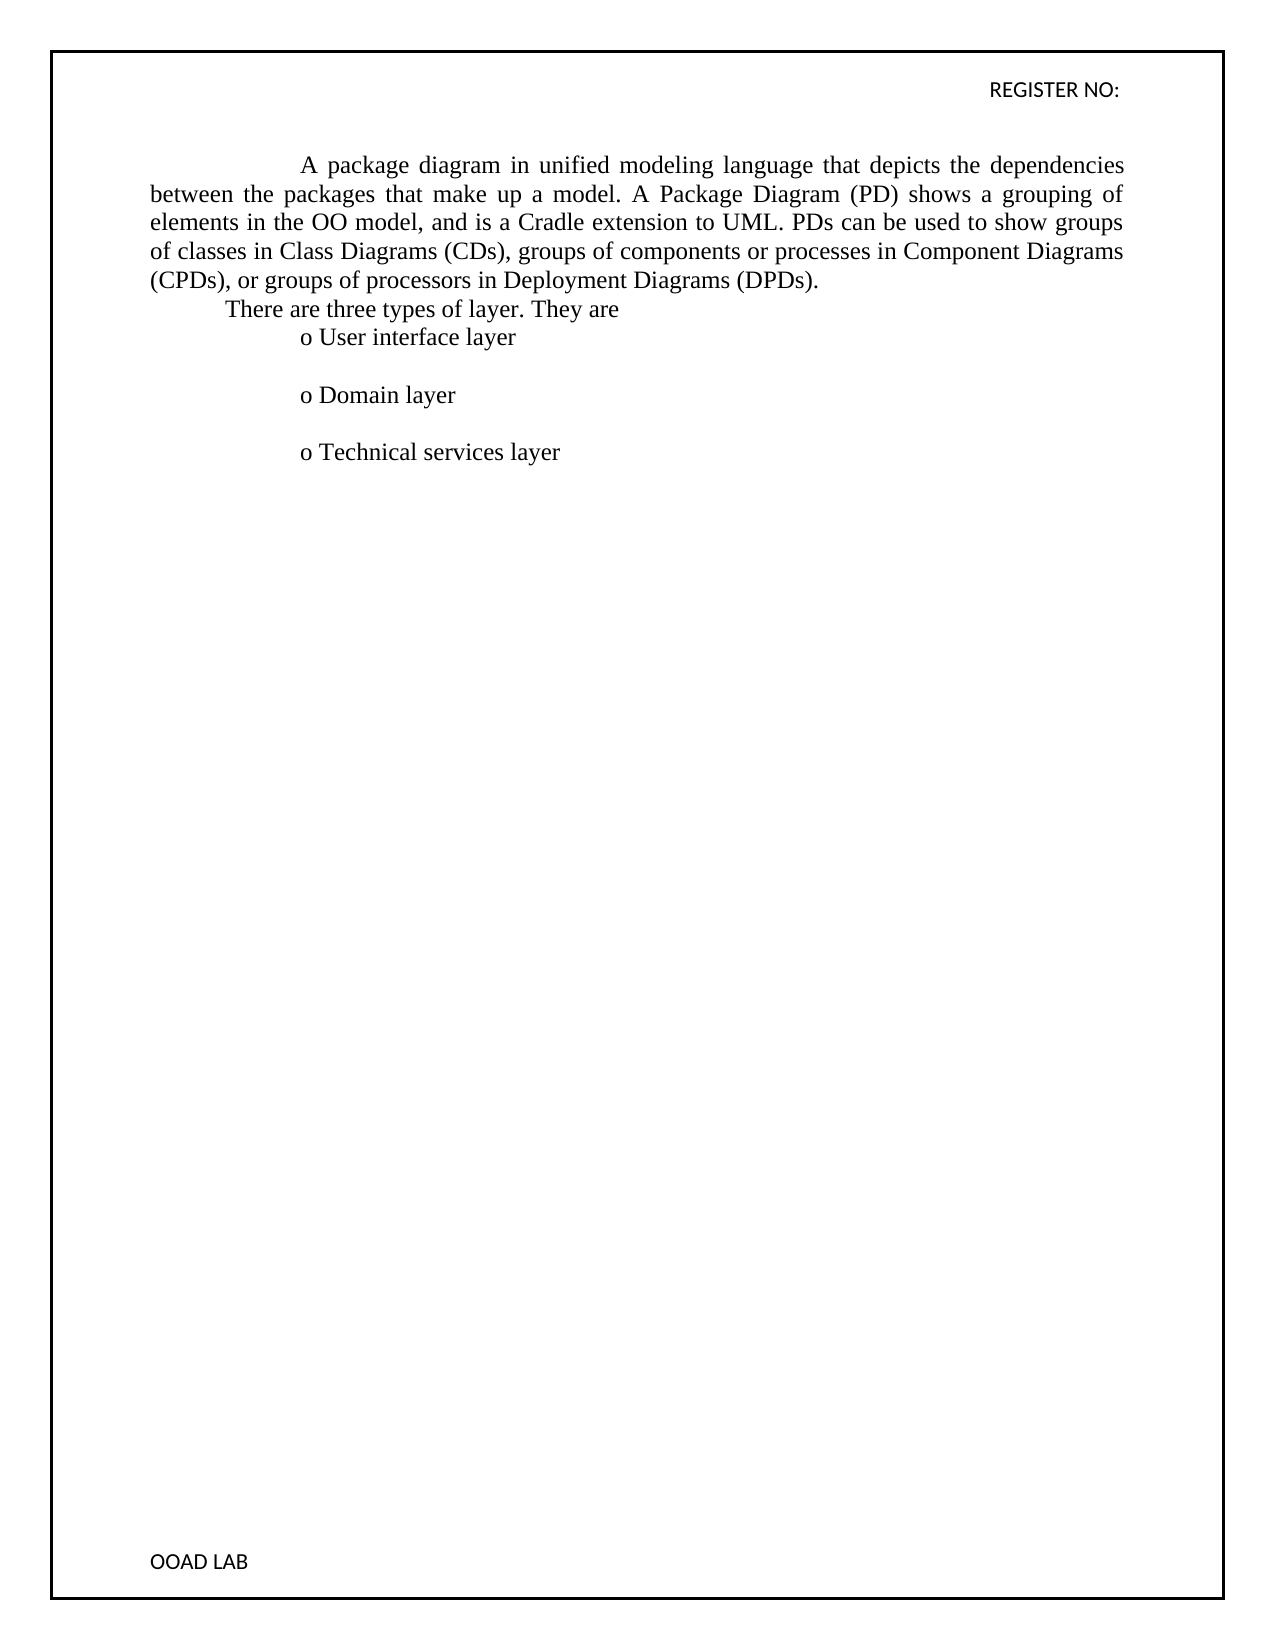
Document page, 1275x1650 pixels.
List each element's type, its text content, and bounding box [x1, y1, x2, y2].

text A package diagram in unified modeling language that depicts the dependencies between the packages that make up a model. A Package Diagram (PD) shows a grouping of elements in the OO model, and is a Cradle extension to UML. PDs can be used to show groups of classes in Class Diagrams (CDs), groups of components or processes in Component Diagrams (CPDs), or groups of processors in Deployment Diagrams (DPDs). [150, 150, 1125, 294]
text o Technical services layer [225, 437, 1125, 466]
text There are three types of layer. They are [150, 294, 1125, 322]
text o Domain layer [225, 380, 1125, 409]
text o User interface layer [225, 322, 1125, 351]
